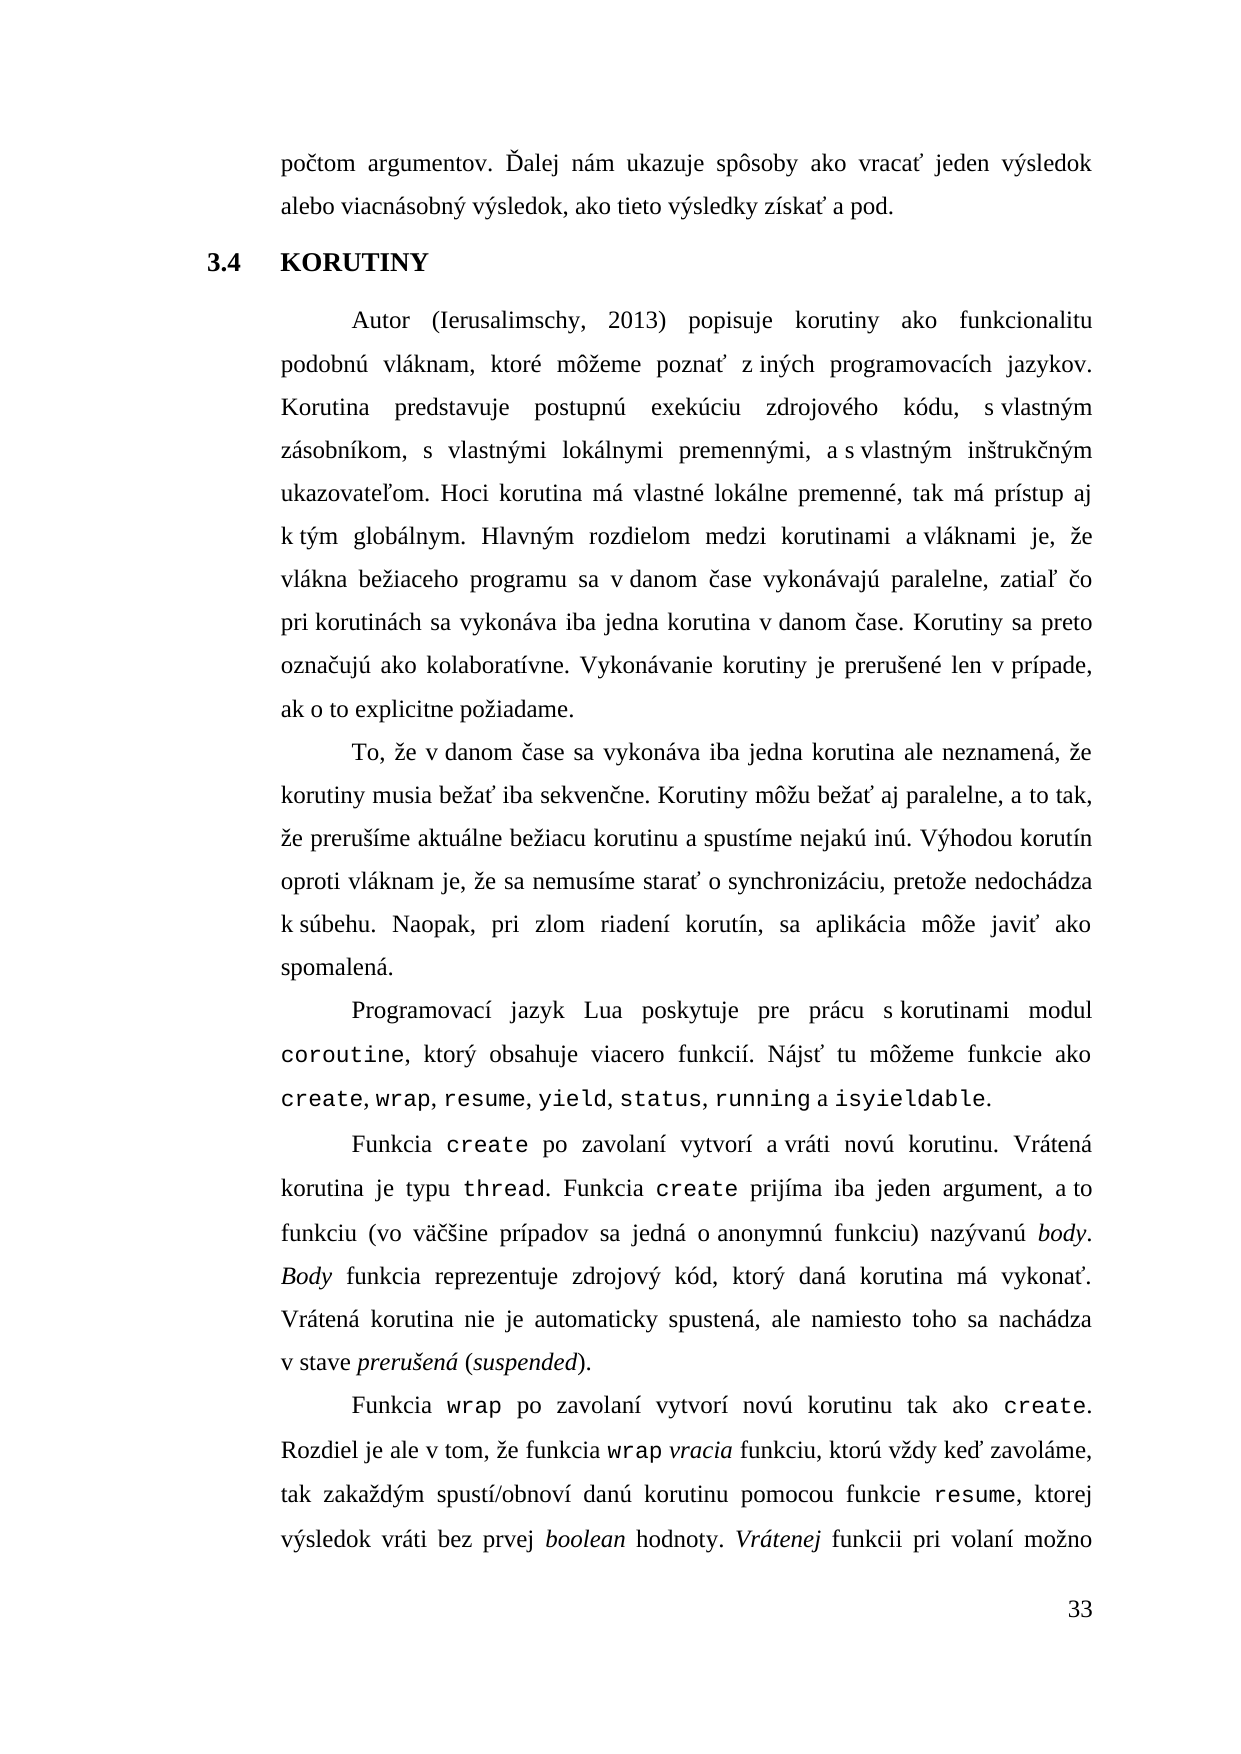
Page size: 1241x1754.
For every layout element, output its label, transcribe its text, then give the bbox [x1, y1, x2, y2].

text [281, 148, 1092, 219]
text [281, 1390, 1092, 1553]
text Programovací jazyk Lua poskytuje pre prácu s korutinami modul coroutine, ktorý obsahuje viacero funkcií. Nájsť tu môžeme funkcie ako create, wrap, resume, yield, status, running a isyieldable. [281, 996, 1092, 1113]
text Autor popisuje korutiny ako funkcionalitu podobnú vláknam, ktoré môžeme poznať z iných programovacích jazykov. Korutina predstavuje postupnú exekúciu zdrojového kódu, s vlastným zásobníkom, s vlastnými lokálnymi premennými, a s vlastným inštrukčným ukazovateľom. Hoci korutina má vlastné lokálne premenné, tak má prístup aj k tým globálnym. Hlavným rozdielom medzi korutinami a vláknami je, že vlákna bežiaceho programu sa v danom čase vykonávajú paralelne, zatiaľ čo pri korutinách sa vykonáva iba jedna korutina v danom čase. Korutiny sa preto označujú ako kolaboratívne. Vykonávanie korutiny je prerušené len v prípade, ak o to explicitne požiadame. [281, 306, 1092, 722]
text To, že v danom čase sa vykonáva iba jedna korutina ale neznamená, že korutiny musia bežať iba sekvenčne. Korutiny môžu bežať aj paralelne, a to tak, že prerušíme aktuálne bežiacu korutinu a spustíme nejakú inú. Výhodou korutín oproti vláknam je, že sa nemusíme starať o synchronizáciu, pretože nedochádza k súbehu. Naopak, pri zlom riadení korutín, sa aplikácia môže javiť ako spomalená. [281, 737, 1092, 981]
text Funkcia create po zavolaní vytvorí a vráti novú korutinu. Vrátená korutina je typu thread. Funkcia create prijíma iba jeden argument, a to funkciu (vo väčšine prípadov sa jedná o anonymnú funkciu) nazývanú body. Body funkcia reprezentuje zdrojový kód, ktorý daná korutina má vykonať. Vrátená korutina nie je automaticky spustená, ale namiesto toho sa nachádza v stave prerušená (suspended). [281, 1129, 1092, 1376]
subtitle 3.4 Korutiny [207, 246, 1092, 278]
